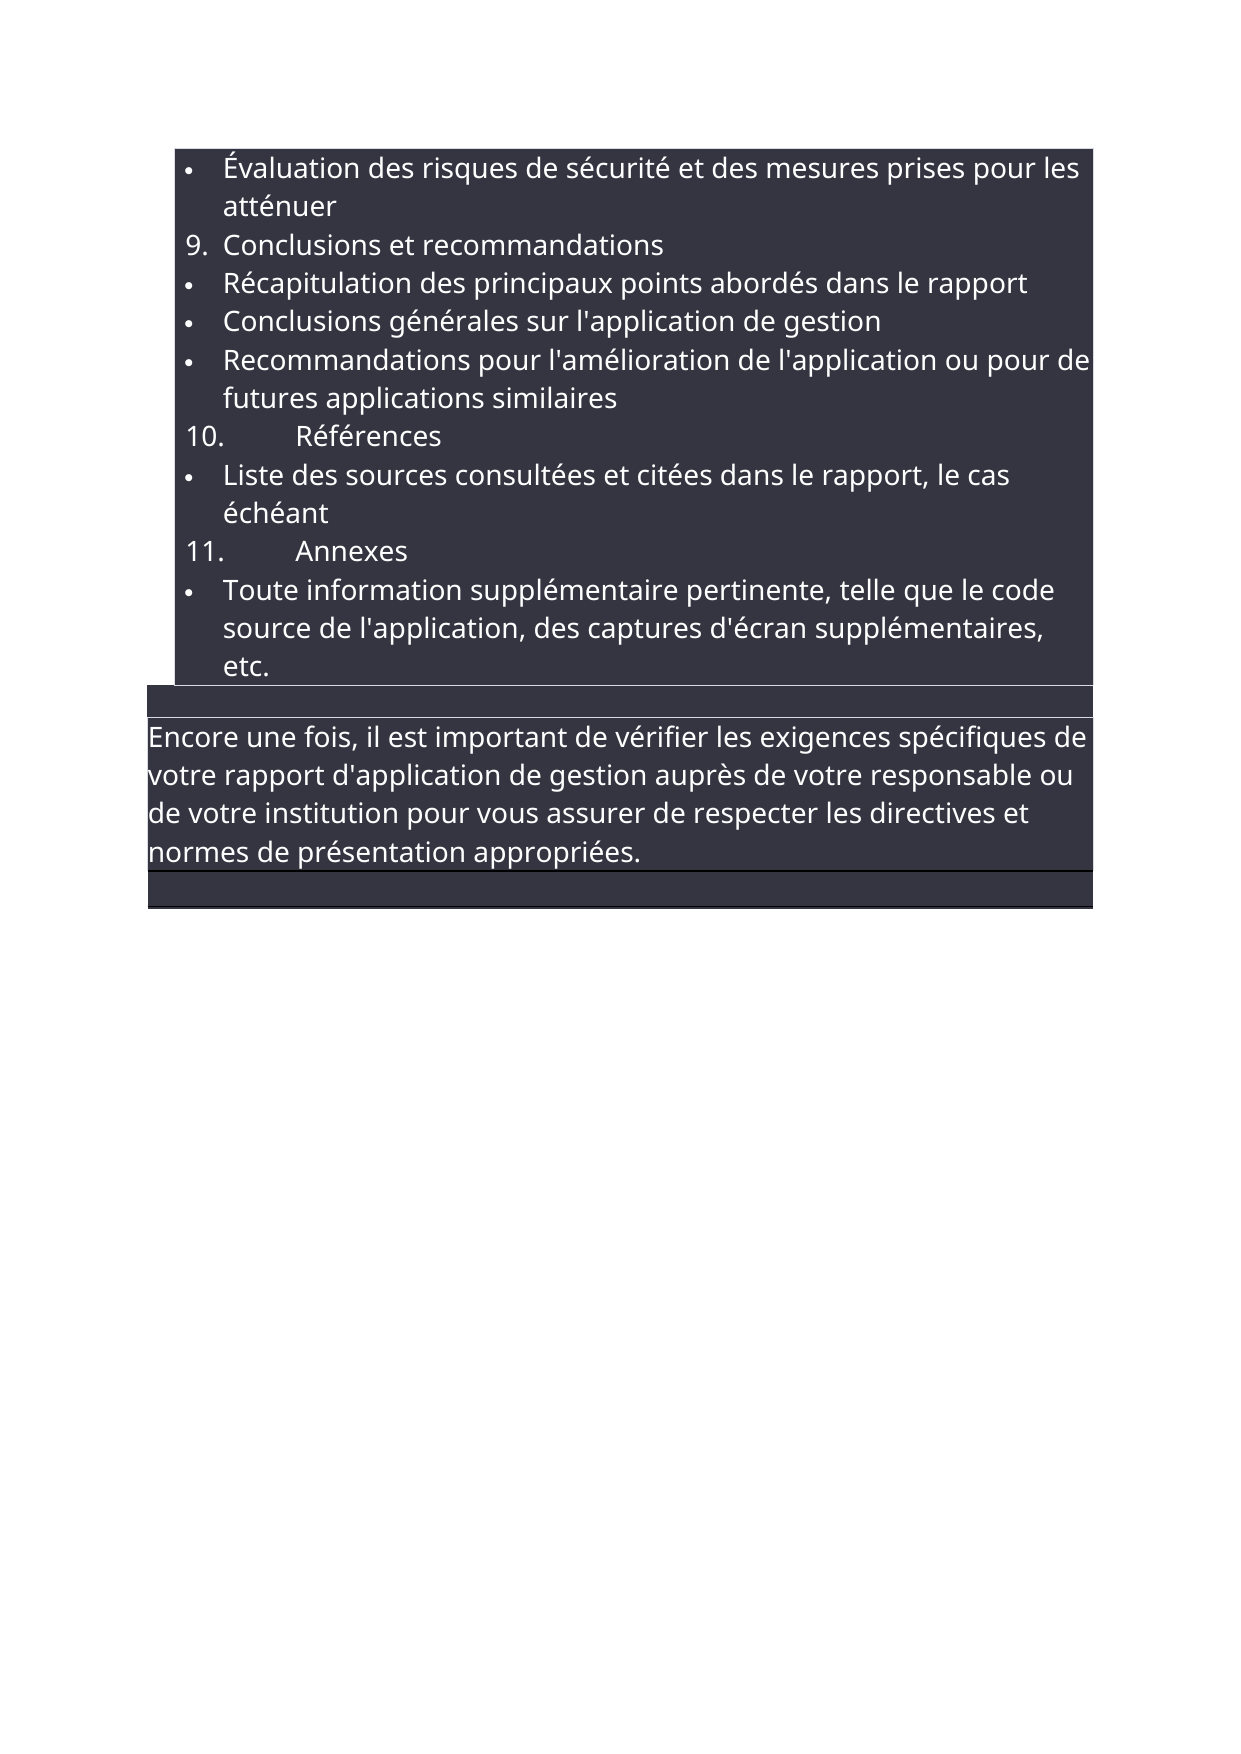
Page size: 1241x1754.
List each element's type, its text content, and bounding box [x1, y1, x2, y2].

list Références [175, 416, 1093, 454]
list Récapitulation des principaux points abordés dans le rapport [175, 263, 1093, 301]
text Encore une fois, il est important de vérifier les exigences spécifiques de votre rapport d'application de gestion auprès de votre responsable ou de votre institution pour vous assurer de respecter les directives et normes de présentation appropriées. [148, 718, 1093, 870]
list Recommandations pour l'amélioration de l'application ou pour de futures applications similaires [175, 339, 1093, 416]
list Conclusions générales sur l'application de gestion [175, 301, 1093, 339]
list Annexes [175, 531, 1093, 569]
list Toute information supplémentaire pertinente, telle que le code source de l'application, des captures d'écran supplémentaires, etc. [175, 569, 1093, 685]
list Conclusions et recommandations [175, 224, 1093, 263]
list Liste des sources consultées et citées dans le rapport, le cas échéant [175, 454, 1093, 531]
list Évaluation des risques de sécurité et des mesures prises pour les atténuer [175, 149, 1093, 224]
